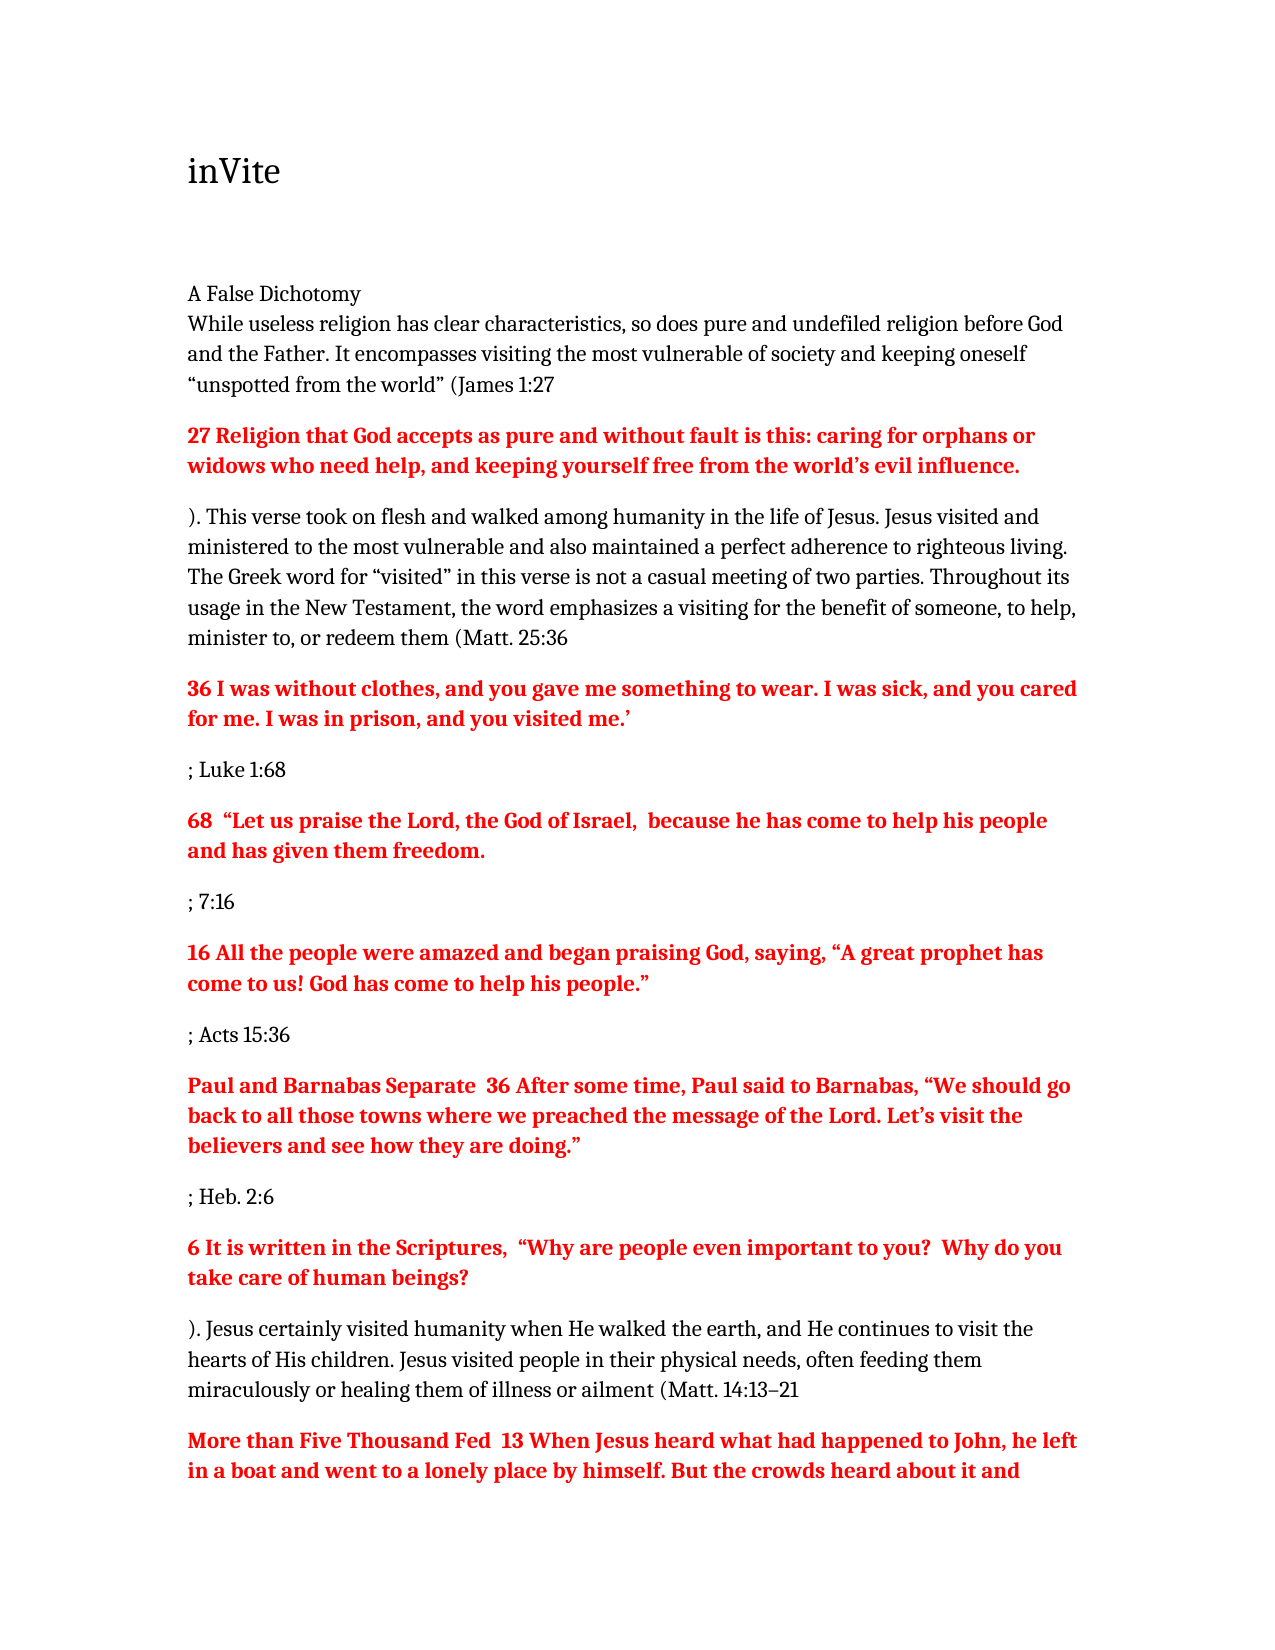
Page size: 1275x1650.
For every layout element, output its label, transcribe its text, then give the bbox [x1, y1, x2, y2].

text ; Acts 15:36 [187, 1021, 1087, 1048]
text ; Heb. 2:6 [187, 1184, 1087, 1210]
text 16 All the people were amazed and began praising God, saying, “A great prophet has come to us! God has come to help his people.” [187, 940, 1087, 997]
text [187, 1428, 1087, 1484]
text 6 It is written in the Scriptures, “Why are people even important to you? Why do you take care of human beings? [187, 1235, 1087, 1292]
text ; 7:16 [187, 889, 1087, 916]
text A False Dichotomy While useless religion has clear characteristics, so does pure and undefiled religion before God and the Father. It encompasses visiting the most vulnerable of society and keeping oneself “unspotted from the world” (James 1:27 [187, 220, 1087, 398]
text 68 “Let us praise the Lord, the God of Israel, because he has come to help his people and has given them freedom. [187, 808, 1087, 864]
text ). Jesus certainly visited humanity when He walked the earth, and He continues to visit the hearts of His children. Jesus visited people in their physical needs, often feeding them miraculously or healing them of illness or ailment (Matt. 14:13–21 [187, 1316, 1087, 1403]
text 36 I was without clothes, and you gave me something to wear. I was sick, and you cared for me. I was in prison, and you visited me.’ [187, 676, 1087, 732]
text ). This verse took on flesh and walked among humanity in the life of Jesus. Jesus visited and ministered to the most vulnerable and also maintained a perfect adherence to righteous living. The Greek word for “visited” in this verse is not a casual meeting of two parties. Throughout its usage in the New Testament, the word emphasizes a visiting for the benefit of someone, to help, minister to, or redeem them (Matt. 25:36 [187, 504, 1087, 651]
text inVite [187, 150, 1087, 193]
text 27 Religion that God accepts as pure and without fault is this: caring for orphans or widows who need help, and keeping yourself free from the world’s evil influence. [187, 422, 1087, 479]
text Paul and Barnabas Separate 36 After some time, Paul said to Barnabas, “We should go back to all those towns where we preached the message of the Lord. Let’s visit the believers and see how they are doing.” [187, 1072, 1087, 1159]
text ; Luke 1:68 [187, 757, 1087, 783]
